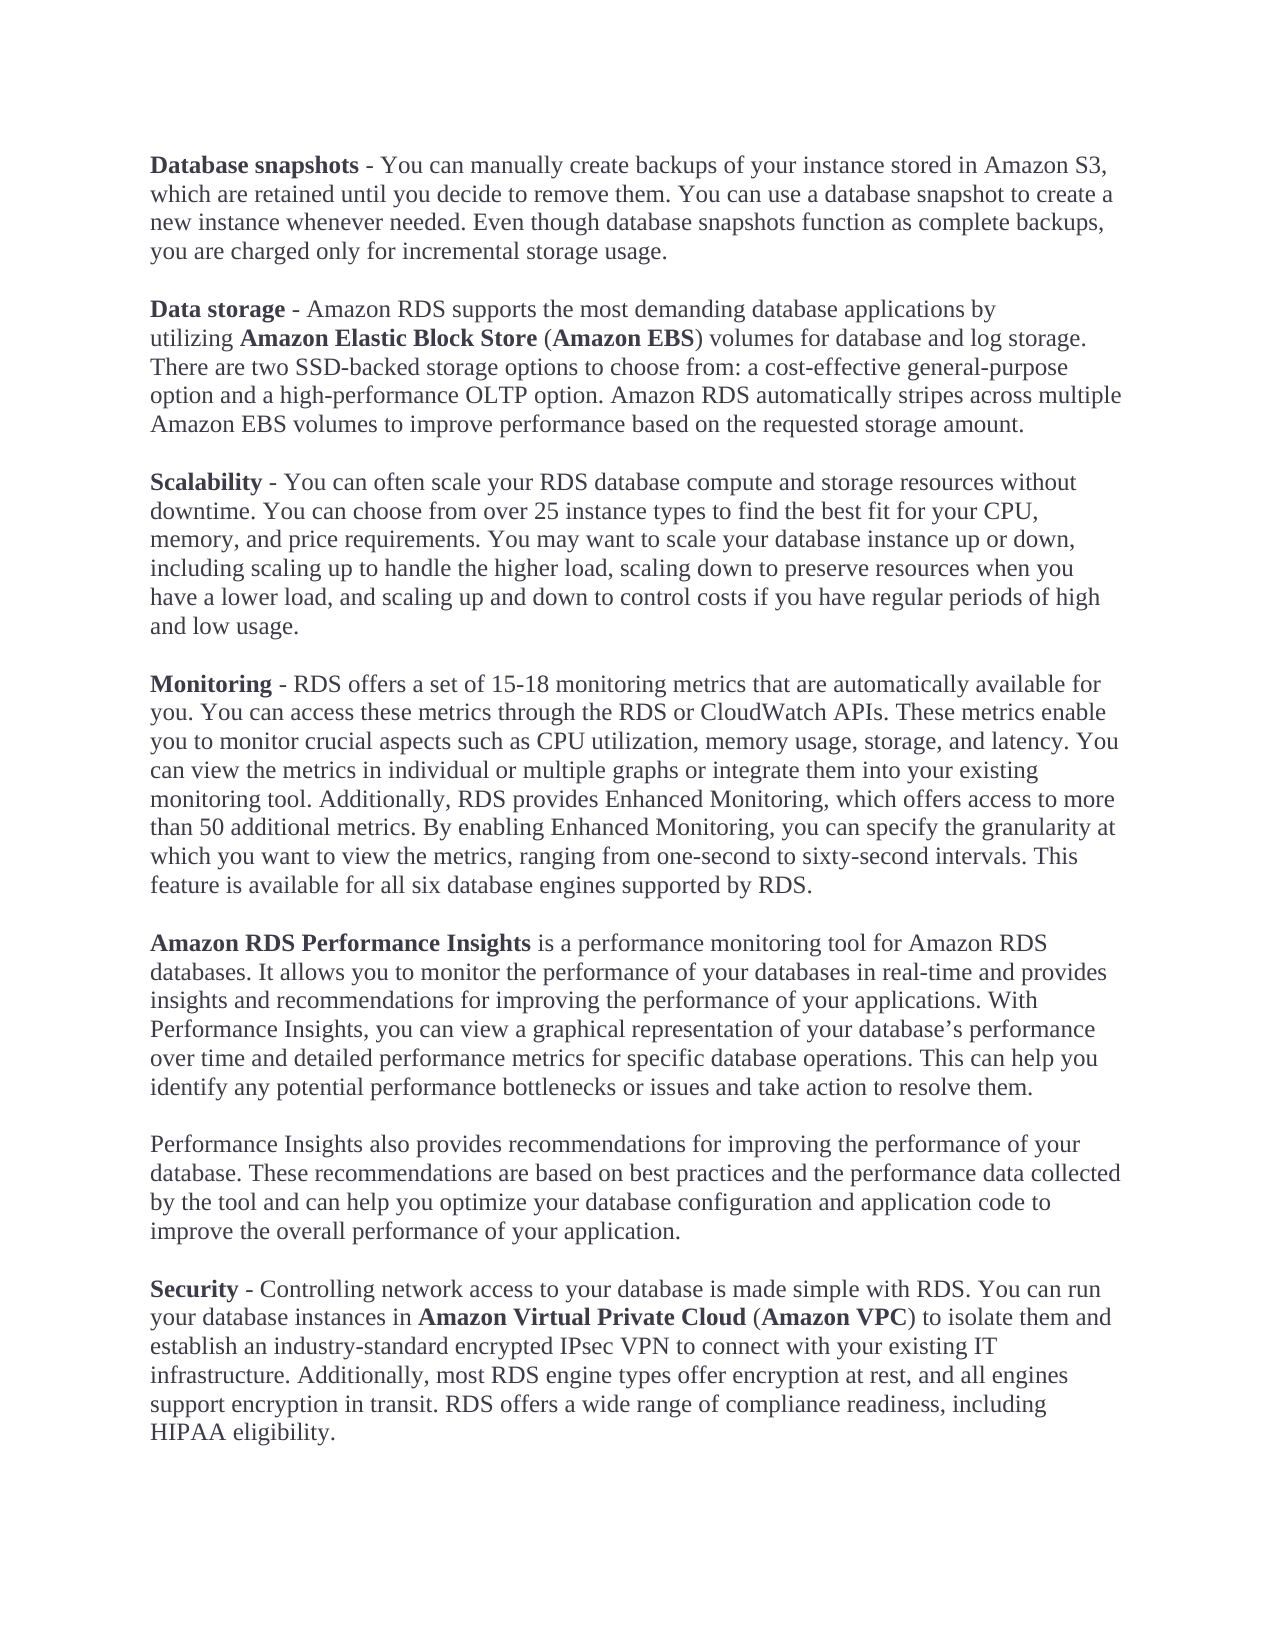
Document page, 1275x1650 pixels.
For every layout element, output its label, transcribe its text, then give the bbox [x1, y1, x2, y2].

text Security - Controlling network access to your database is made simple with RDS. You can run your database instances in Amazon Virtual Private Cloud (Amazon VPC) to isolate them and establish an industry-standard encrypted IPsec VPN to connect with your existing IT infrastructure. Additionally, most RDS engine types offer encryption at rest, and all engines support encryption in transit. RDS offers a wide range of compliance readiness, including HIPAA eligibility. [150, 1274, 1125, 1446]
text Monitoring - RDS offers a set of 15-18 monitoring metrics that are automatically available for you. You can access these metrics through the RDS or CloudWatch APIs. These metrics enable you to monitor crucial aspects such as CPU utilization, memory usage, storage, and latency. You can view the metrics in individual or multiple graphs or integrate them into your existing monitoring tool. Additionally, RDS provides Enhanced Monitoring, which offers access to more than 50 additional metrics. By enabling Enhanced Monitoring, you can specify the granularity at which you want to view the metrics, ranging from one-second to sixty-second intervals. This feature is available for all six database engines supported by RDS. [150, 669, 1125, 899]
text Performance Insights also provides recommendations for improving the performance of your database. These recommendations are based on best practices and the performance data collected by the tool and can help you optimize your database configuration and application code to improve the overall performance of your application. [150, 1129, 1125, 1244]
text Database snapshots - You can manually create backups of your instance stored in Amazon S3, which are retained until you decide to remove them. You can use a database snapshot to create a new instance whenever needed. Even though database snapshots function as complete backups, you are charged only for incremental storage usage. [150, 150, 1125, 265]
text Scalability - You can often scale your RDS database compute and storage resources without downtime. You can choose from over 25 instance types to find the best fit for your CPU, memory, and price requirements. You may want to scale your database instance up or down, including scaling up to handle the higher load, scaling down to preserve resources when you have a lower load, and scaling up and down to control costs if you have regular periods of high and low usage. [150, 467, 1125, 639]
text Data storage - Amazon RDS supports the most demanding database applications by utilizing Amazon Elastic Block Store (Amazon EBS) volumes for database and log storage. There are two SSD-backed storage options to choose from: a cost-effective general-purpose option and a high-performance OLTP option. Amazon RDS automatically stripes across multiple Amazon EBS volumes to improve performance based on the requested storage amount. [150, 294, 1125, 438]
text Amazon RDS Performance Insights is a performance monitoring tool for Amazon RDS databases. It allows you to monitor the performance of your databases in real-time and provides insights and recommendations for improving the performance of your applications. With Performance Insights, you can view a graphical representation of your database’s performance over time and detailed performance metrics for specific database operations. This can help you identify any potential performance bottlenecks or issues and take action to resolve them. [150, 928, 1125, 1100]
